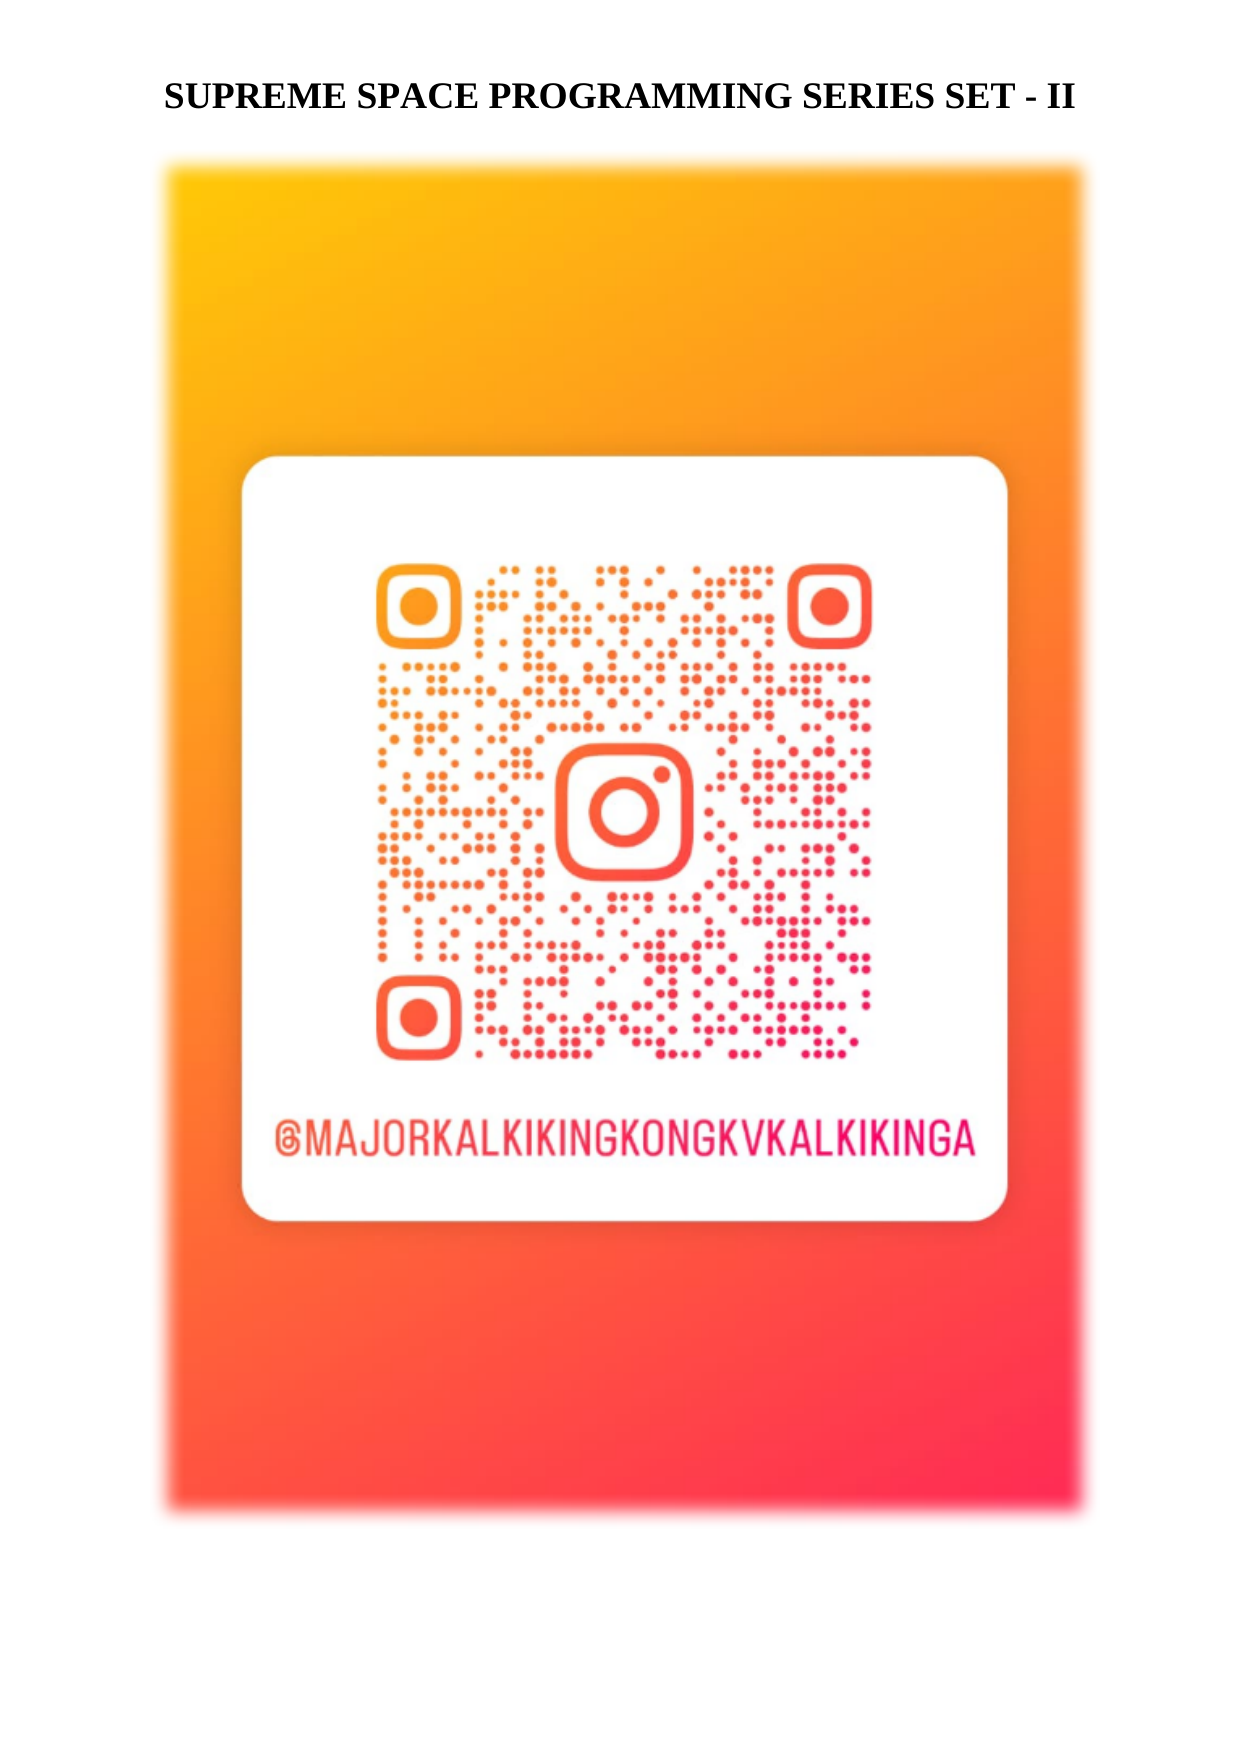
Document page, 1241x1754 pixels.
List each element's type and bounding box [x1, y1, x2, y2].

picture [179, 178, 1070, 1499]
